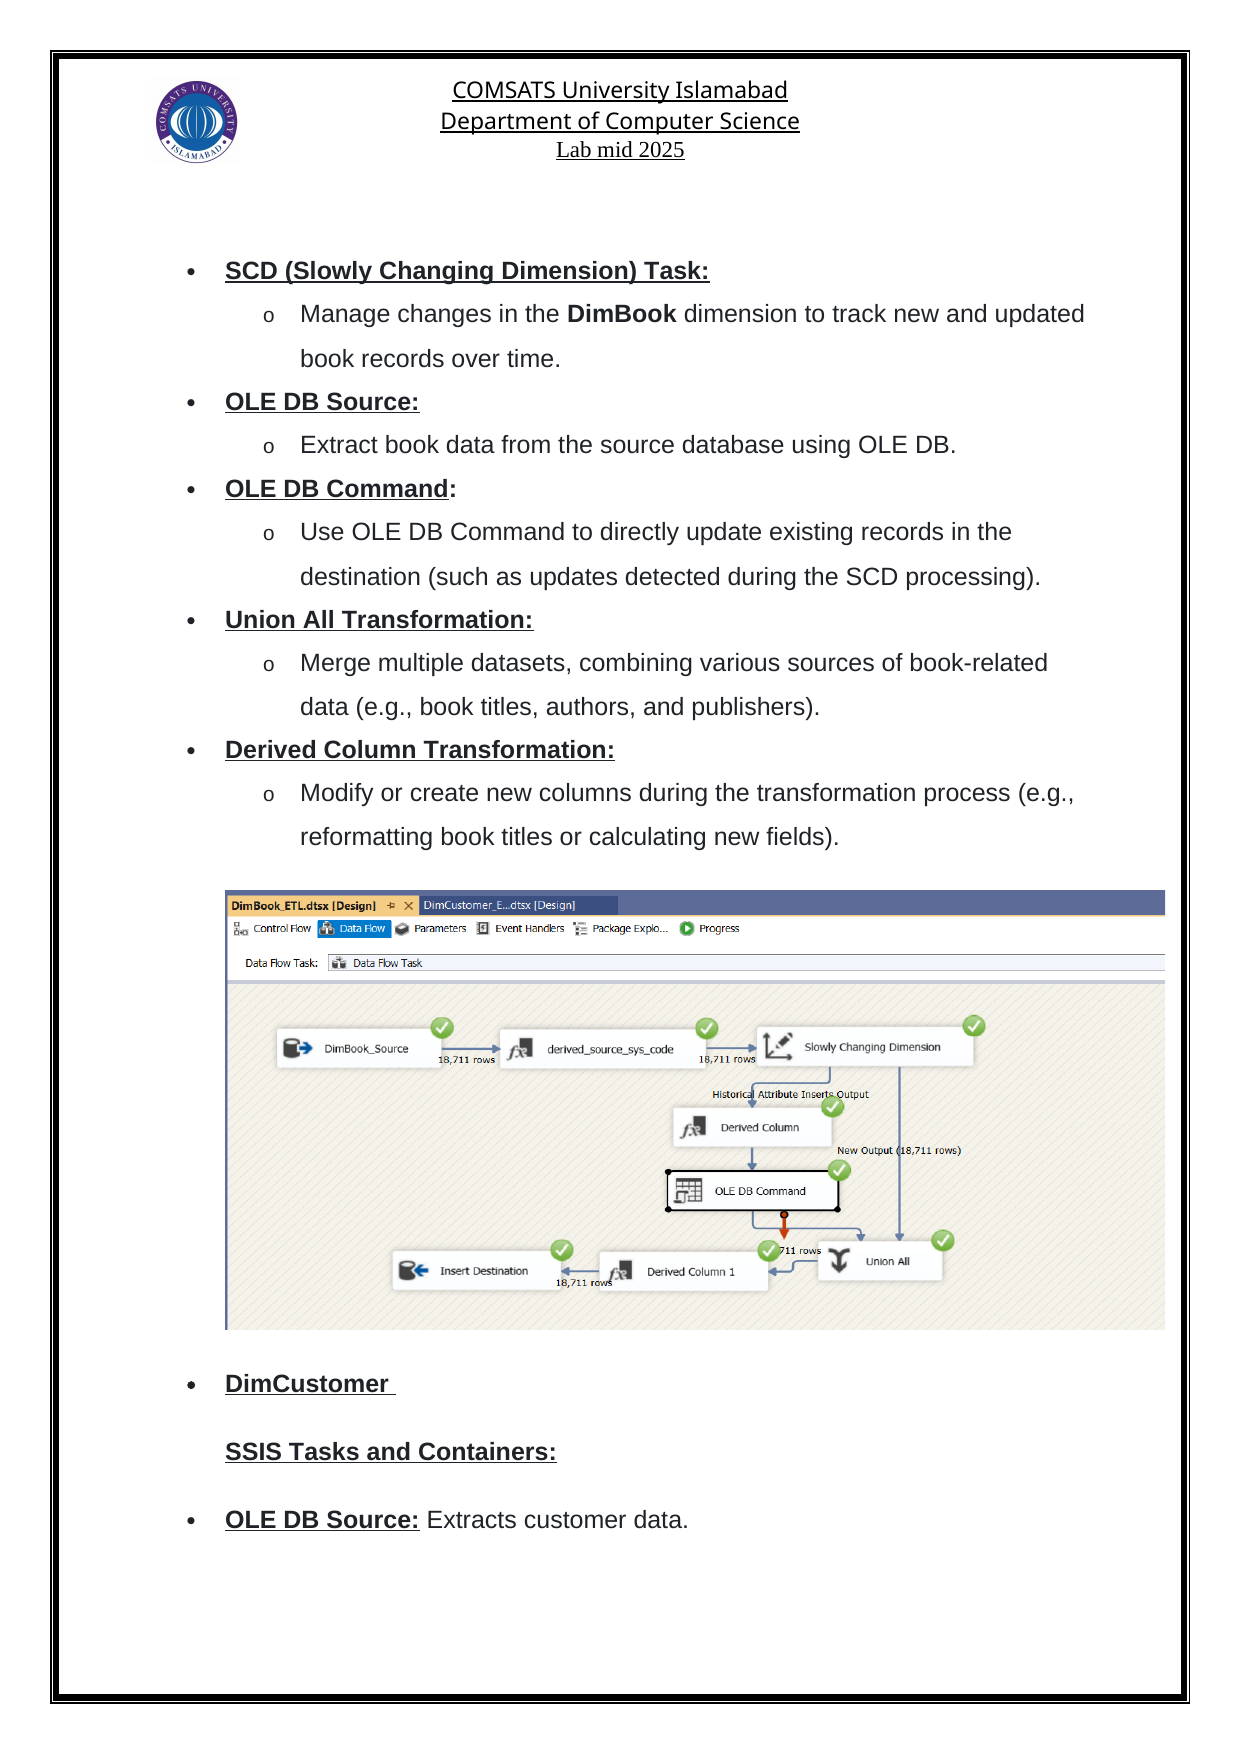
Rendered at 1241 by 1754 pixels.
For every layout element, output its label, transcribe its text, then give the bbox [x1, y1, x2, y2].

list Merge multiple datasets, combining various sources of book-related data (e.g., book titles, authors, and publishers). [262, 648, 1090, 721]
list Manage changes in the DimBook dimension to track new and updated book records over time. [262, 299, 1090, 372]
list OLE DB Source: Extracts customer data. [187, 1505, 1090, 1534]
list DimCustomer [187, 1369, 1090, 1398]
list Derived Column Transformation: [187, 735, 1090, 764]
list Extract book data from the source database using OLE DB. [262, 430, 1090, 459]
list OLE DB Command: [187, 474, 1090, 503]
list OLE DB Source: [187, 387, 1090, 415]
picture [225, 890, 1166, 1330]
list Union All Transformation: [187, 604, 1090, 633]
picture [150, 75, 241, 166]
text SSIS Tasks and Containers: [225, 1437, 1090, 1466]
list SCD (Slowly Changing Dimension) Task: [187, 256, 1090, 285]
list Modify or create new columns during the transformation process (e.g., reformatting book titles or calculating new fields). [262, 778, 1090, 851]
list Use OLE DB Command to directly update existing records in the destination (such as updates detected during the SCD processing). [262, 517, 1090, 590]
